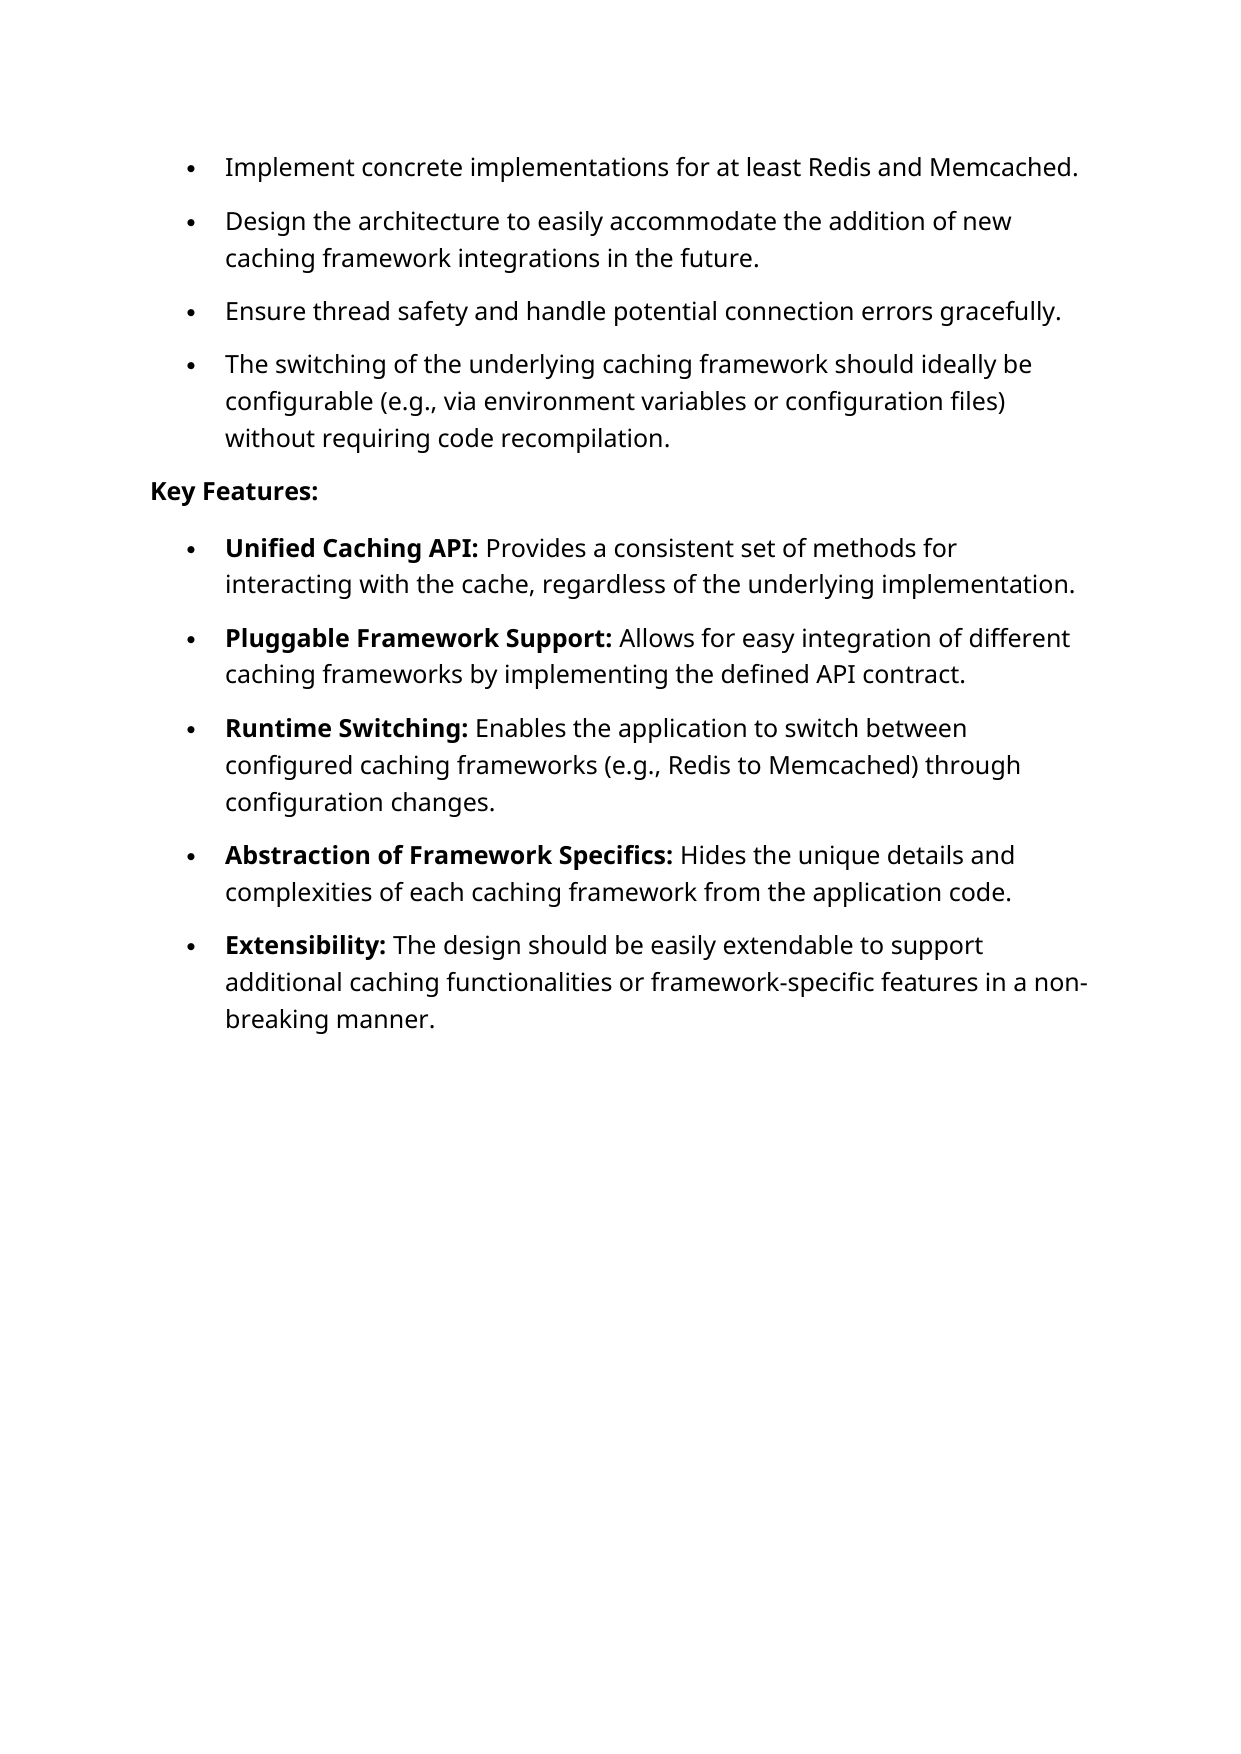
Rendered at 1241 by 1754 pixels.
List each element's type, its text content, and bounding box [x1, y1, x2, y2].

list The switching of the underlying caching framework should ideally be configurable (e.g., via environment variables or configuration files) without requiring code recompilation. [187, 347, 1090, 455]
list Unified Caching API: Provides a consistent set of methods for interacting with the cache, regardless of the underlying implementation. [187, 530, 1090, 601]
list Abstraction of Framework Specifics: Hides the unique details and complexities of each caching framework from the application code. [187, 838, 1090, 908]
list Design the architecture to easily accommodate the addition of new caching framework integrations in the future. [187, 203, 1090, 274]
list Pluggable Framework Support: Allows for easy integration of different caching frameworks by implementing the defined API contract. [187, 620, 1090, 691]
list Implement concrete implementations for at least Redis and Memcached. [187, 150, 1090, 184]
list Extensibility: The design should be easily extendable to support additional caching functionalities or framework-specific features in a non-breaking manner. [187, 928, 1090, 1035]
text Key Features: [150, 474, 1090, 508]
list Runtime Switching: Enables the application to switch between configured caching frameworks (e.g., Redis to Memcached) through configuration changes. [187, 711, 1090, 818]
list Ensure thread safety and handle potential connection errors gracefully. [187, 294, 1090, 328]
